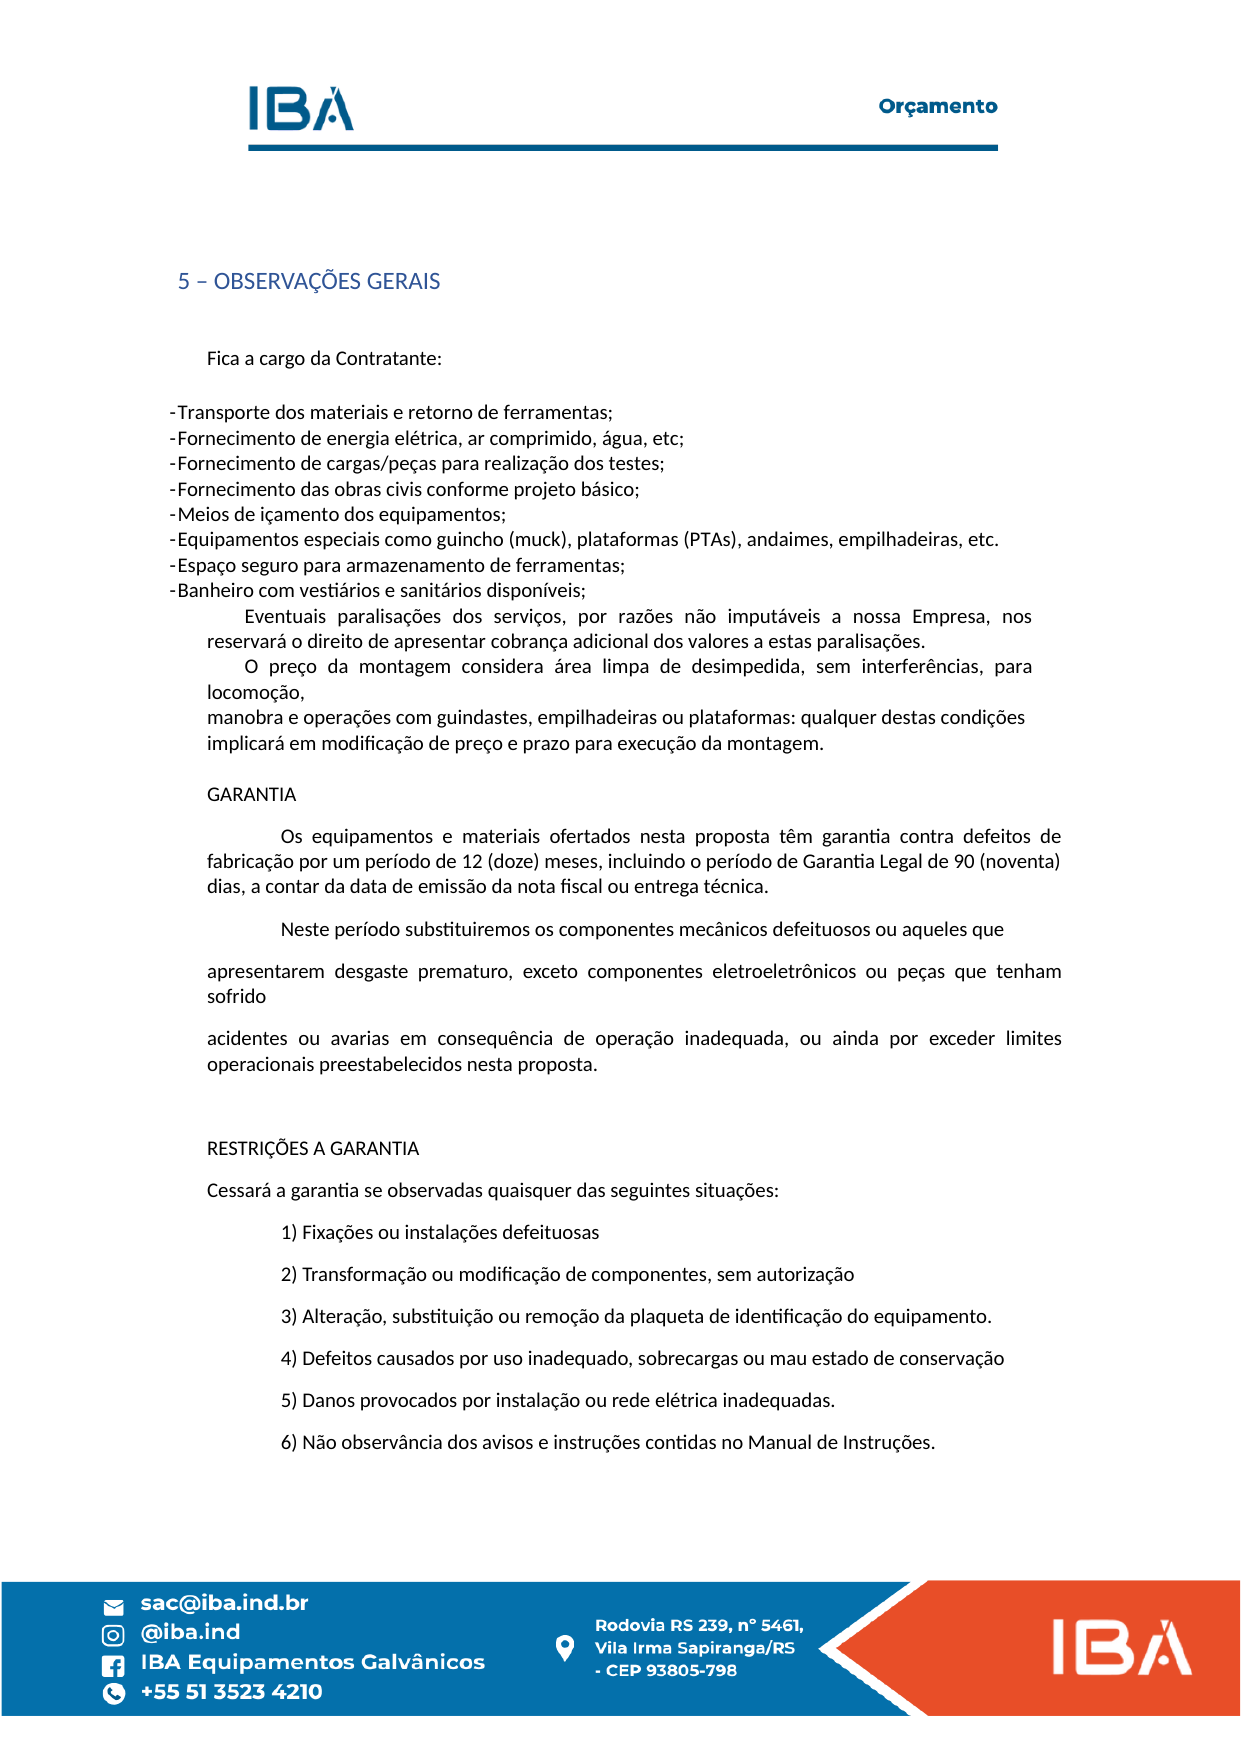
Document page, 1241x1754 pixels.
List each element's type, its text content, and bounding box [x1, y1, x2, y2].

list O preço da montagem considera área limpa de desimpedida, sem interferências, para locomoção, [207, 654, 1033, 704]
text 5) Danos provocados por instalação ou rede elétrica inadequadas. [207, 1387, 1063, 1413]
text apresentarem desgaste prematuro, exceto componentes eletroeletrônicos ou peças que tenham sofrido [207, 958, 1063, 1009]
text Os equipamentos e materiais ofertados nesta proposta têm garantia contra defeitos de fabricação por um período de 12 (doze) meses, incluindo o período de Garantia Legal de 90 (noventa) dias, a contar da data de emissão da nota fiscal ou entrega técnica. [207, 823, 1063, 899]
list Espaço seguro para armazenamento de ferramentas; [169, 552, 1033, 577]
text RESTRIÇÕES A GARANTIA [207, 1135, 1063, 1160]
list Fornecimento das obras civis conforme projeto básico; [169, 476, 1033, 501]
list manobra e operações com guindastes, empilhadeiras ou plataformas: qualquer destas condições [207, 704, 1033, 730]
text Fica a cargo da Contratante: [207, 345, 1033, 370]
list Banheiro com vestiários e sanitários disponíveis; [169, 577, 1033, 603]
list Equipamentos especiais como guincho (muck), plataformas (PTAs), andaimes, empilhadeiras, etc. [169, 527, 1033, 552]
text Neste período substituiremos os componentes mecânicos defeituosos ou aqueles que [207, 916, 1063, 941]
list Eventuais paralisações dos serviços, por razões não imputáveis a nossa Empresa, nos reservará o direito de apresentar cobrança adicional dos valores a estas paralisações. [207, 603, 1033, 654]
text 2) Transformação ou modificação de componentes, sem autorização [207, 1261, 1063, 1287]
picture [177, 73, 1063, 152]
picture [1, 1576, 1241, 1721]
list 6) Não observância dos avisos e instruções contidas no Manual de Instruções. [207, 1429, 1033, 1455]
subtitle 5 – OBSERVAÇÕES GERAIS [177, 265, 1063, 295]
text GARANTIA [207, 781, 1063, 806]
text acidentes ou avarias em consequência de operação inadequada, ou ainda por exceder limites operacionais preestabelecidos nesta proposta. [207, 1025, 1063, 1076]
list implicará em modificação de preço e prazo para execução da montagem. [207, 730, 1033, 755]
text 1) Fixações ou instalações defeituosas [207, 1219, 1063, 1244]
list Meios de içamento dos equipamentos; [169, 501, 1033, 527]
list Fornecimento de cargas/peças para realização dos testes; [169, 450, 1033, 476]
text 4) Defeitos causados por uso inadequado, sobrecargas ou mau estado de conservação [207, 1345, 1063, 1371]
list Fornecimento de energia elétrica, ar comprimido, água, etc; [169, 425, 1033, 450]
list Transporte dos materiais e retorno de ferramentas; [169, 399, 1033, 425]
text Cessará a garantia se observadas quaisquer das seguintes situações: [207, 1177, 1063, 1202]
text 3) Alteração, substituição ou remoção da plaqueta de identificação do equipamento. [207, 1303, 1063, 1329]
